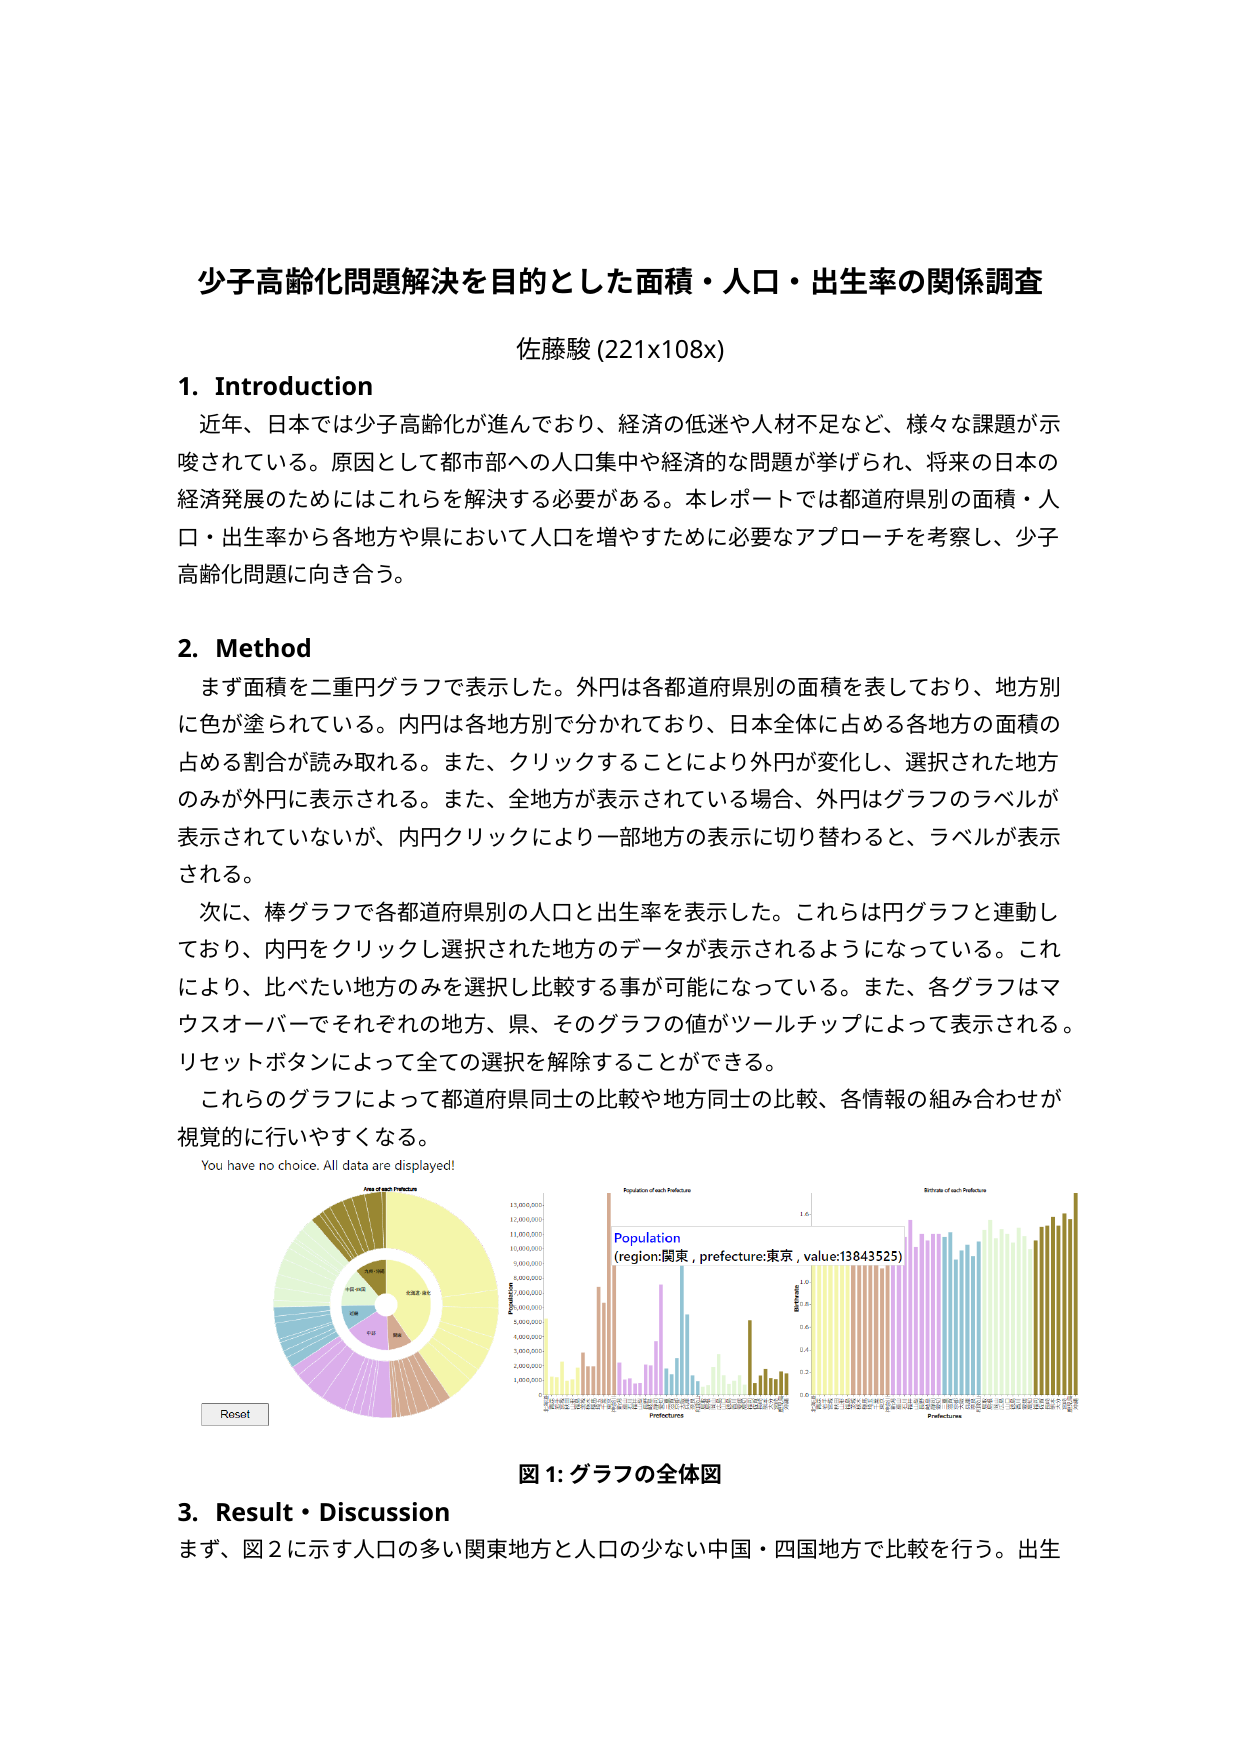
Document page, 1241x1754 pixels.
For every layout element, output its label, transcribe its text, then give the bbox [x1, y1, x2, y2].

picture [199, 1154, 1085, 1428]
subtitle Method [177, 629, 1063, 667]
title 少子高齢化問題解決を目的とした面積・人口・出生率の関係調査 [177, 242, 1063, 317]
text 次に、棒グラフで各都道府県別の人口と出生率を表示した。これらは円グラフと連動しており、内円をクリックし選択された地方のデータが表示されるようになっている。これにより、比べたい地方のみを選択し比較する事が可能になっている。また、各グラフはマウスオーバーでそれぞれの地方、県、そのグラフの値がツールチップによって表示される。リセットボタンによって全ての選択を解除することができる。 [177, 892, 1063, 1079]
text これらのグラフによって都道府県同士の比較や地方同士の比較、各情報の組み合わせが視覚的に行いやすくなる。 [177, 1079, 1063, 1154]
text まず面積を二重円グラフで表示した。外円は各都道府県別の面積を表しており、地方別に色が塗られている。内円は各地方別で分かれており、日本全体に占める各地方の面積の占める割合が読み取れる。また、クリックすることにより外円が変化し、選択された地方のみが外円に表示される。また、全地方が表示されている場合、外円はグラフのラベルが表示されていないが、内円クリックにより一部地方の表示に切り替わると、ラベルが表示される。 [177, 667, 1063, 892]
text 近年、日本では少子高齢化が進んでおり、経済の低迷や人材不足など、様々な課題が示唆されている。原因として都市部への人口集中や経済的な問題が挙げられ、将来の日本の経済発展のためにはこれらを解決する必要がある。本レポートでは都道府県別の面積・人口・出生率から各地方や県において人口を増やすために必要なアプローチを考察し、少子高齢化問題に向き合う。 [177, 404, 1063, 592]
subtitle 佐藤駿 (221x108x) [177, 329, 1063, 367]
text 図1: グラフの全体図 [177, 1454, 1063, 1492]
subtitle Introduction [177, 367, 1063, 404]
subtitle Result・Discussion [177, 1492, 1063, 1529]
